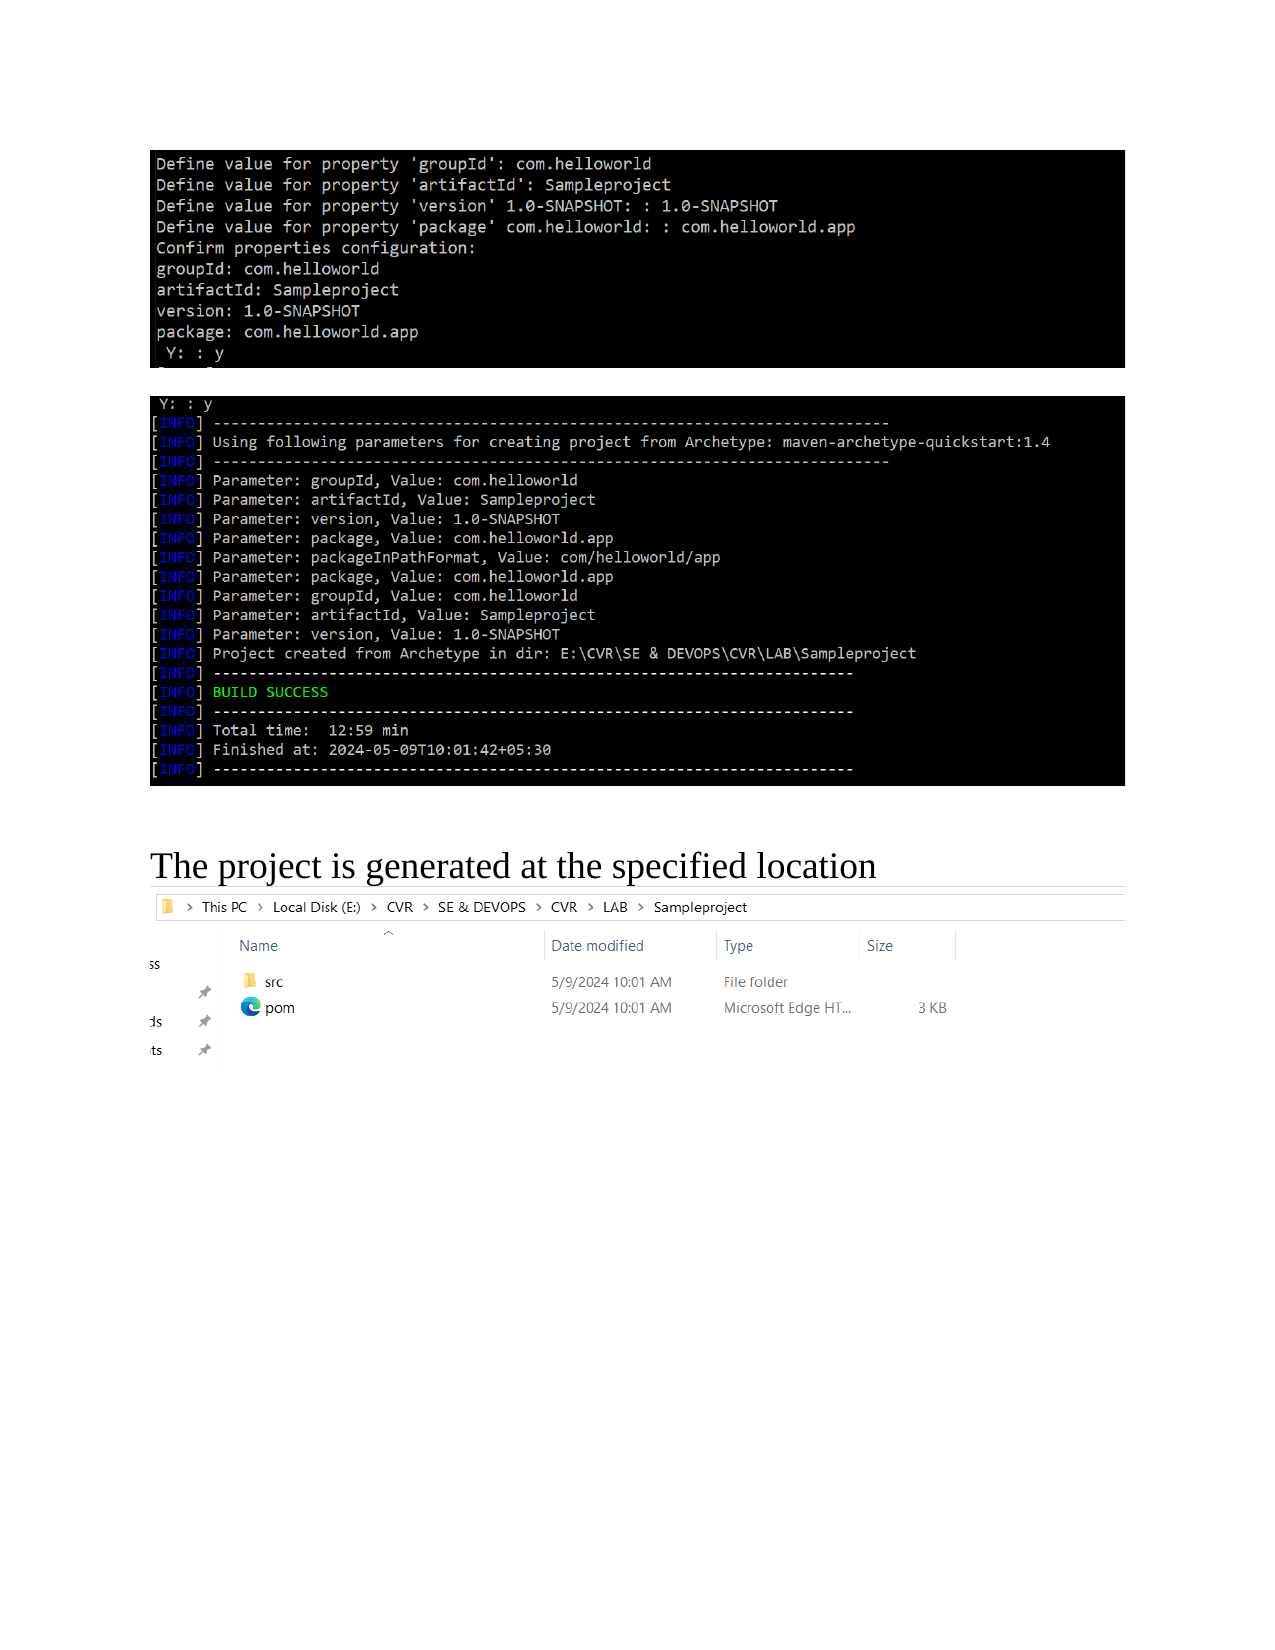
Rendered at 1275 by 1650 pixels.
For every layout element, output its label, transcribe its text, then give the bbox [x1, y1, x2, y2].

picture [150, 150, 1125, 368]
text The project is generated at the specified location [150, 843, 1125, 886]
picture [150, 396, 1125, 786]
picture [150, 886, 1125, 1073]
